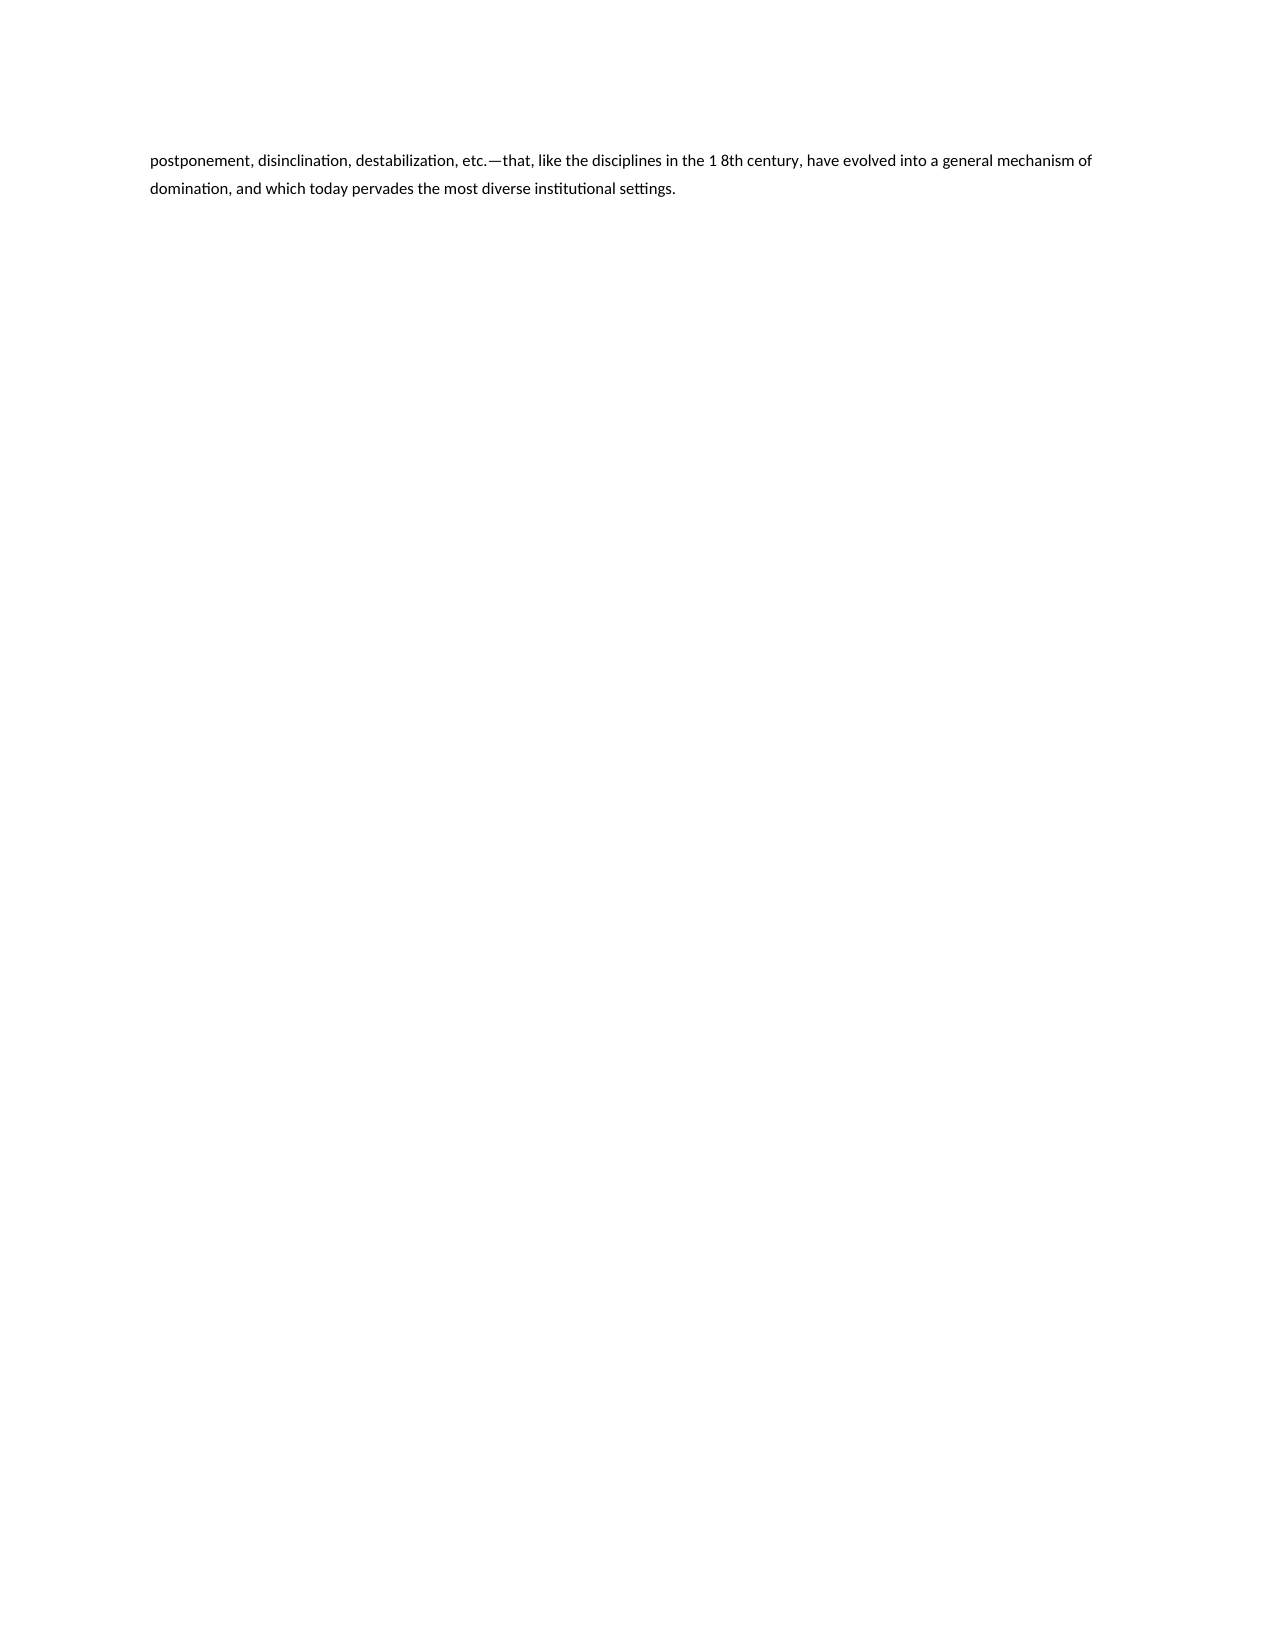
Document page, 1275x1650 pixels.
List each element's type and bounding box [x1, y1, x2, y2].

text [150, 150, 1125, 201]
